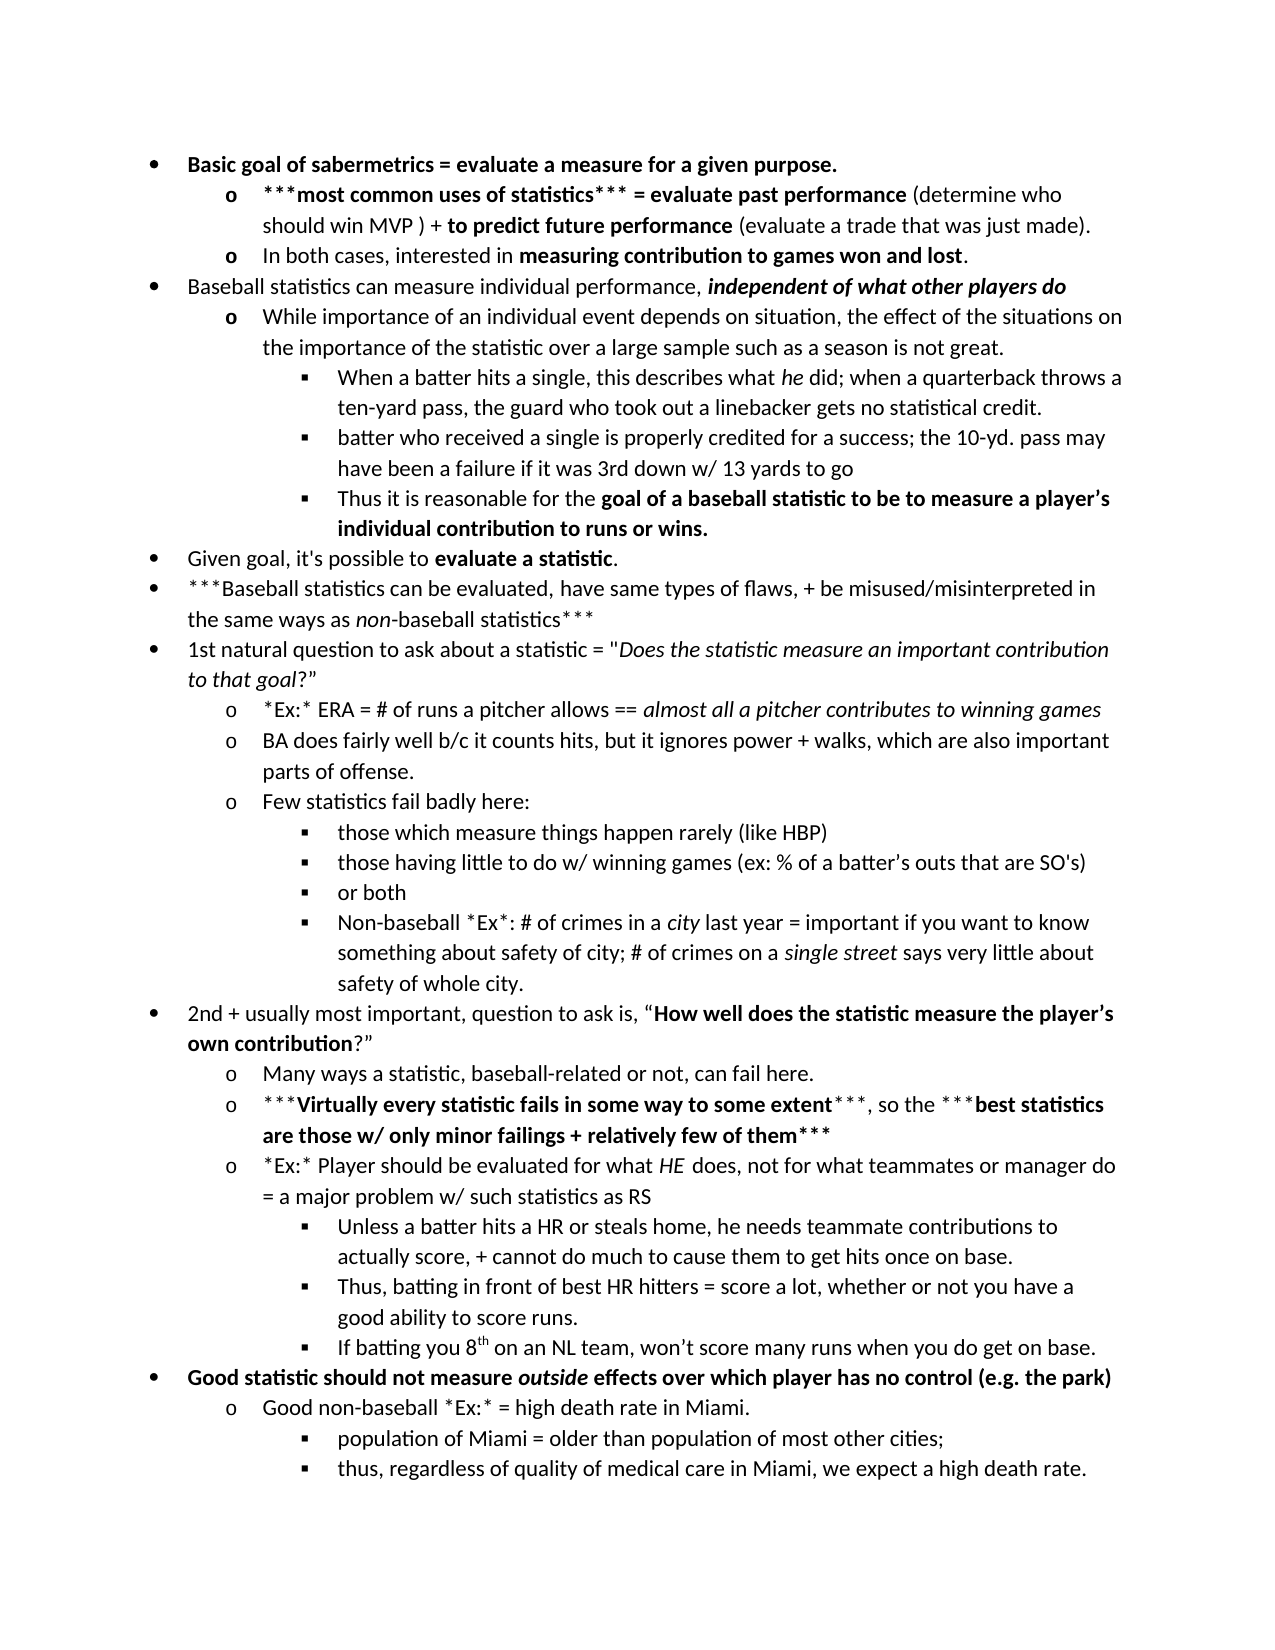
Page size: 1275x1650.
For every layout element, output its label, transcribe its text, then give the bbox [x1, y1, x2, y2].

list *Ex:* ERA = # of runs a pitcher allows == almost all a pitcher contributes to winning games [225, 695, 1125, 724]
list Thus it is reasonable for the goal of a baseball statistic to be to measure a player’s individual contribution to runs or wins. [300, 484, 1125, 542]
list Good statistic should not measure outside effects over which player has no control (e.g. the park) [150, 1363, 1125, 1391]
list batter who received a single is properly credited for a success; the 10-yd. pass may have been a failure if it was 3rd down w/ 13 yards to go [300, 423, 1125, 482]
list BA does fairly well b/c it counts hits, but it ignores power + walks, which are also important parts of offense. [225, 726, 1125, 785]
list 1st natural question to ask about a statistic = "Does the statistic measure an important contribution to that goal?” [150, 635, 1125, 693]
list population of Miami = older than population of most other cities; [300, 1424, 1125, 1452]
list Good non-baseball *Ex:* = high death rate in Miami. [225, 1393, 1125, 1422]
list ***Baseball statistics can be evaluated, have same types of flaws, + be misused/misinterpreted in the same ways as non-baseball statistics*** [150, 574, 1125, 633]
list Unless a batter hits a HR or steals home, he needs teammate contributions to actually score, + cannot do much to cause them to get hits once on base. [300, 1212, 1125, 1270]
list Thus, batting in front of best HR hitters = score a lot, whether or not you have a good ability to score runs. [300, 1272, 1125, 1331]
list Basic goal of sabermetrics = evaluate a measure for a given purpose. [150, 150, 1125, 178]
list When a batter hits a single, this describes what he did; when a quarterback throws a ten-yard pass, the guard who took out a linebacker gets no statistical credit. [300, 363, 1125, 421]
list Many ways a statistic, baseball-related or not, can fail here. [225, 1059, 1125, 1088]
list While importance of an individual event depends on situation, the effect of the situations on the importance of the statistic over a large sample such as a season is not great. [225, 302, 1125, 361]
list those having little to do w/ winning games (ex: % of a batter’s outs that are SO's) [300, 848, 1125, 876]
list those which measure things happen rarely (like HBP) [300, 818, 1125, 846]
list If batting you 8th on an NL team, won’t score many runs when you do get on base. [300, 1333, 1125, 1361]
list ***Virtually every statistic fails in some way to some extent***, so the ***best statistics are those w/ only minor failings + relatively few of them*** [225, 1090, 1125, 1149]
list Non-baseball *Ex*: # of crimes in a city last year = important if you want to know something about safety of city; # of crimes on a single street says very little about safety of whole city. [300, 908, 1125, 997]
list *Ex:* Player should be evaluated for what HE does, not for what teammates or manager do = a major problem w/ such statistics as RS [225, 1151, 1125, 1210]
list or both [300, 878, 1125, 906]
list In both cases, interested in measuring contribution to games won and lost. [225, 241, 1125, 270]
list Few statistics fail badly here: [225, 787, 1125, 816]
list Given goal, it's possible to evaluate a statistic. [150, 544, 1125, 572]
list Baseball statistics can measure individual performance, independent of what other players do [150, 272, 1125, 300]
list ***most common uses of statistics*** = evaluate past performance (determine who should win MVP ) + to predict future performance (evaluate a trade that was just made). [225, 180, 1125, 239]
list thus, regardless of quality of medical care in Miami, we expect a high death rate. [300, 1454, 1125, 1482]
list 2nd + usually most important, question to ask is, “How well does the statistic measure the player’s own contribution?” [150, 999, 1125, 1057]
